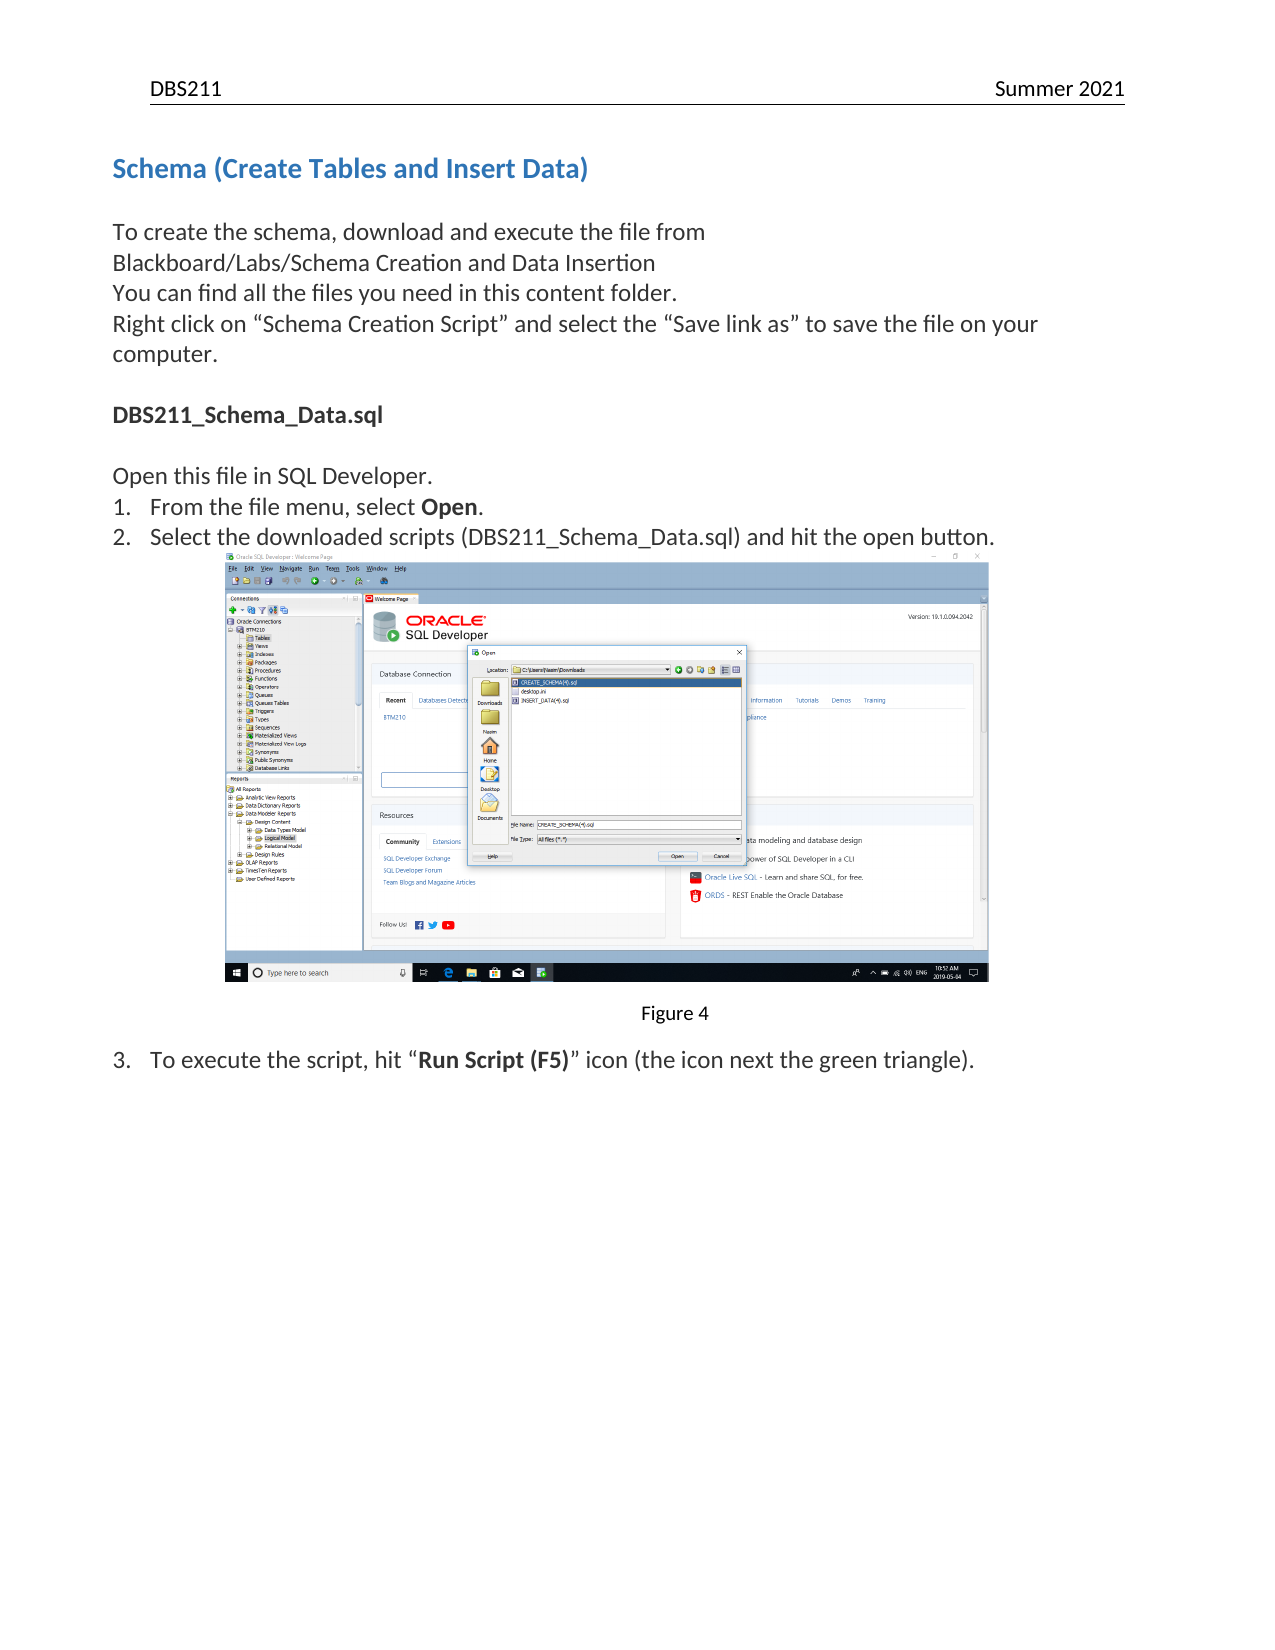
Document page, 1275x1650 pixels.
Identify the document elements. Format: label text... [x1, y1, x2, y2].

list From the file menu, select Open. [112, 491, 1125, 521]
text DBS211_Schema_Data.sql [112, 399, 1125, 430]
text Open this file in SQL Developer. [112, 460, 1125, 491]
text Right click on “Schema Creation Script” and select the “Save link as” to save the file on your computer. [112, 308, 1125, 369]
text To create the schema, download and execute the file from [112, 216, 1125, 247]
list Select the downloaded scripts (DBS211_Schema_Data.sql) and hit the open button. [112, 521, 1125, 552]
text Blackboard/Labs/Schema Creation and Data Insertion [112, 247, 1125, 277]
picture [225, 551, 989, 982]
text You can find all the files you need in this content folder. [112, 277, 1125, 308]
text Figure 4 [225, 1000, 1125, 1026]
list To execute the script, hit “Run Script (F5)” icon (the icon next the green triangle). [112, 1044, 1125, 1075]
text Schema (Create Tables and Insert Data) [112, 150, 1125, 186]
